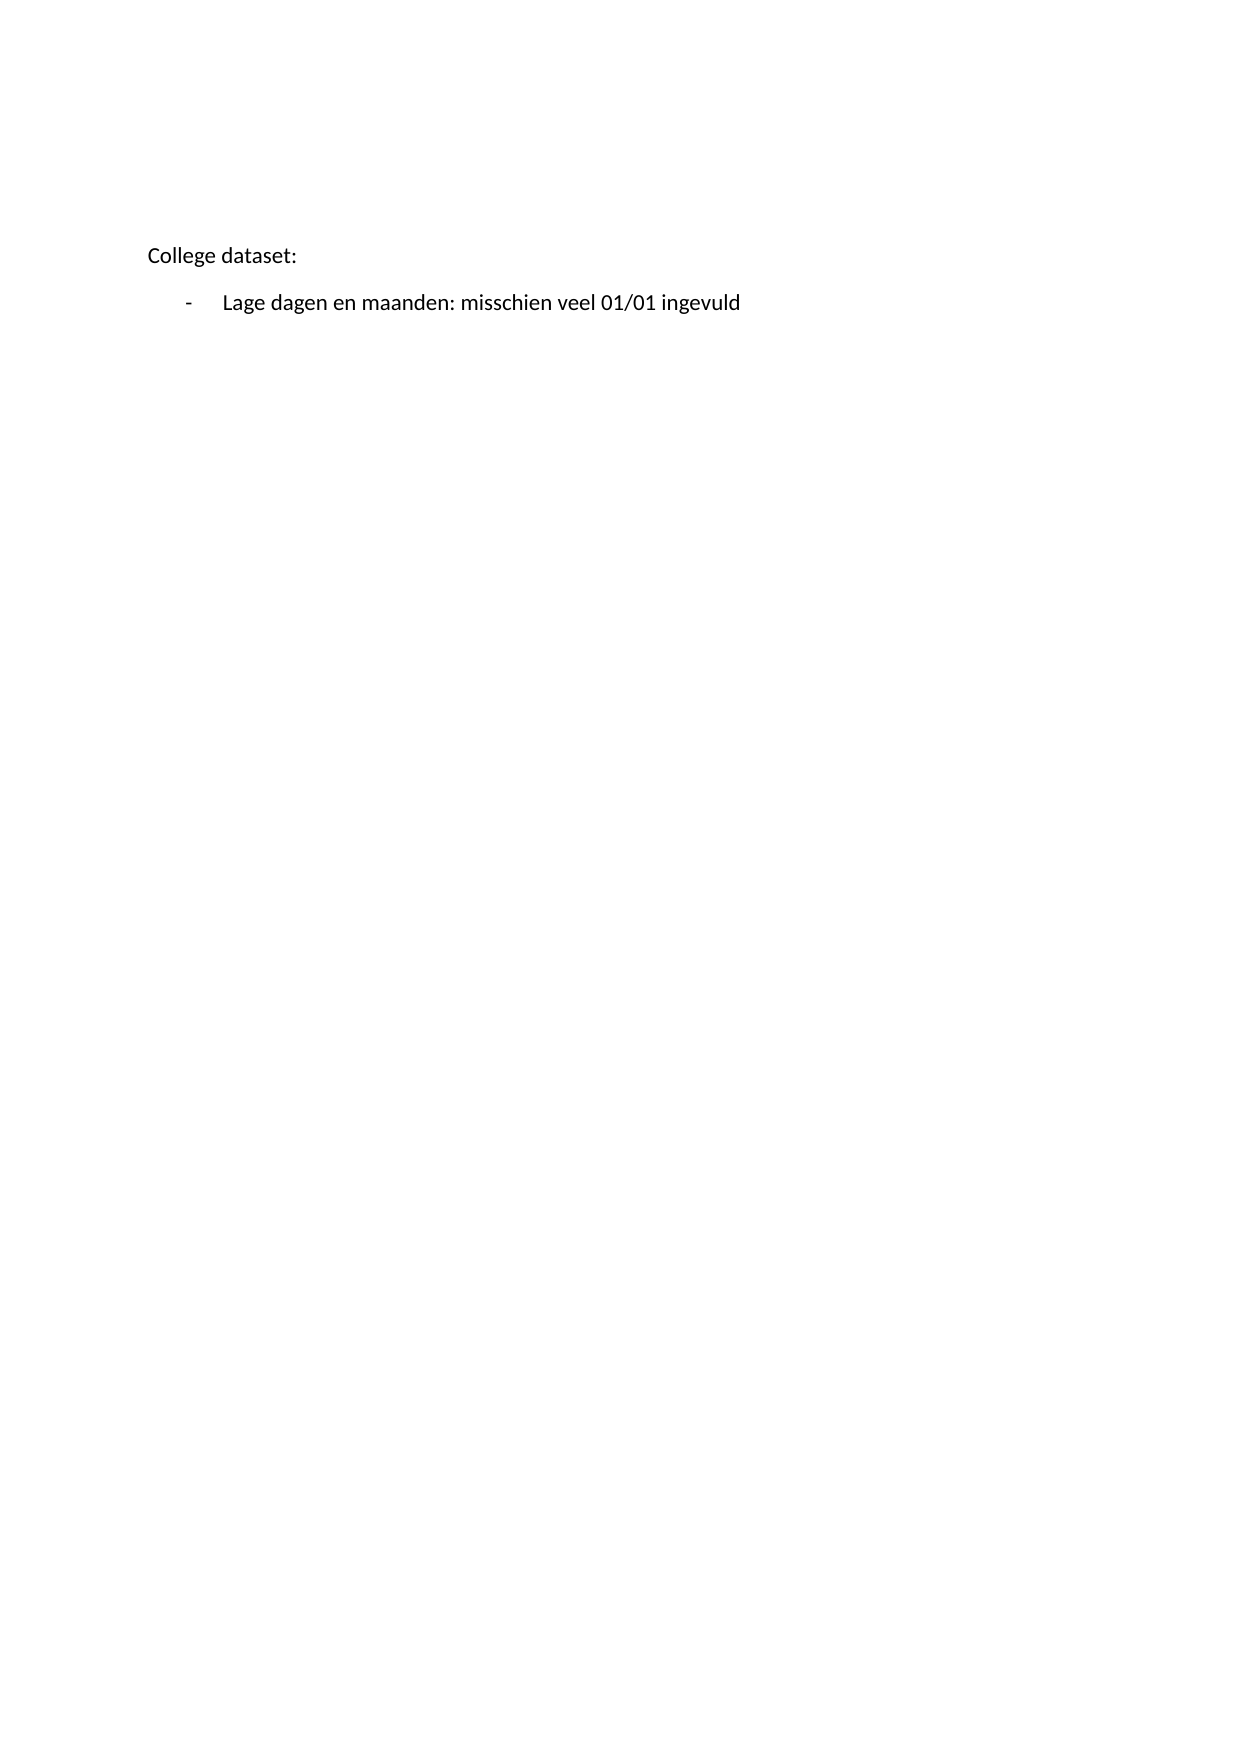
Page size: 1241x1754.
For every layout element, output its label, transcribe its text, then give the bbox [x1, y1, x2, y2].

text College dataset: [148, 241, 1093, 269]
list Lage dagen en maanden: misschien veel 01/01 ingevuld [185, 288, 1093, 316]
